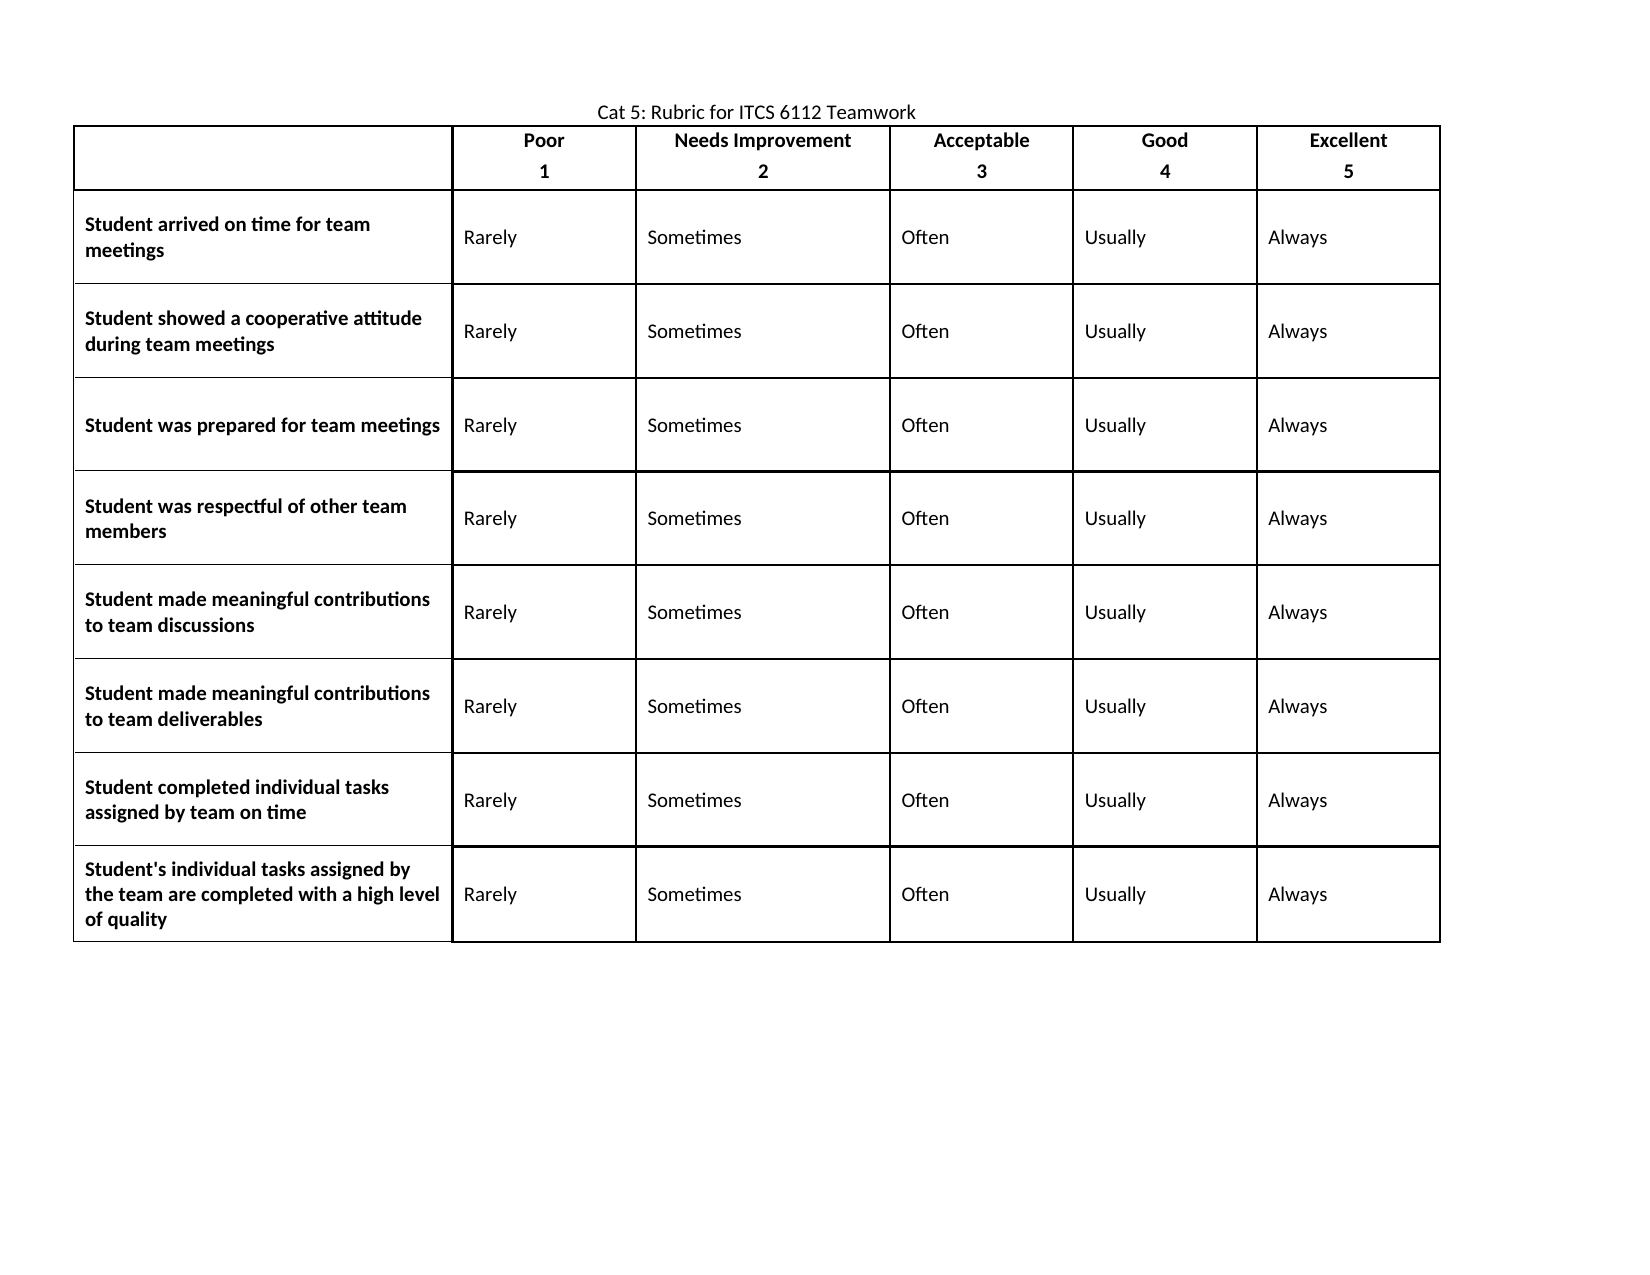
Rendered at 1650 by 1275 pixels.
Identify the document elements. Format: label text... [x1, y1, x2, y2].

table_cell Rarely [454, 566, 635, 658]
table_cell Often [891, 660, 1072, 752]
table_cell Always [1258, 754, 1439, 845]
table_cell Student arrived on time for team meetings [74, 191, 451, 283]
table_cell Student's individual tasks assigned by the team are completed with a high level of quality [74, 845, 451, 941]
table_cell Sometimes [637, 848, 889, 941]
table_cell Excellent [1258, 127, 1439, 156]
table_cell Always [1258, 285, 1439, 377]
table_cell Student made meaningful contributions to team discussions [74, 564, 451, 658]
table_cell Often [891, 566, 1072, 658]
table_cell Good [1074, 127, 1256, 156]
table_cell Often [891, 848, 1072, 941]
table_cell Acceptable [891, 127, 1072, 156]
table_cell Rarely [454, 754, 635, 845]
table_cell Sometimes [637, 191, 889, 283]
table_header Cat 5: Rubric for ITCS 6112 Teamwork [74, 75, 1440, 125]
table_cell 4 [1074, 156, 1256, 189]
table_cell Rarely [454, 473, 635, 564]
table_cell Sometimes [637, 379, 889, 470]
table_cell Usually [1074, 566, 1256, 658]
table_cell Often [891, 473, 1072, 564]
table_cell 2 [637, 156, 889, 189]
table_cell Sometimes [637, 285, 889, 377]
table_cell Usually [1074, 848, 1256, 941]
table_cell Always [1258, 379, 1439, 470]
table_cell Always [1258, 473, 1439, 564]
table_cell Poor [454, 127, 635, 156]
table_cell Often [891, 379, 1072, 470]
table_cell Rarely [454, 848, 635, 941]
table_cell Sometimes [637, 566, 889, 658]
table_cell Always [1258, 848, 1439, 941]
table_cell Rarely [454, 660, 635, 752]
table_cell Sometimes [637, 660, 889, 752]
table_cell Student showed a cooperative attitude during team meetings [74, 283, 451, 377]
table_cell 5 [1258, 156, 1439, 189]
table_cell 1 [454, 156, 635, 189]
table_cell Usually [1074, 754, 1256, 845]
table_cell Student was respectful of other team members [74, 470, 451, 564]
table_cell Often [891, 285, 1072, 377]
table_cell Sometimes [637, 473, 889, 564]
table_cell Often [891, 191, 1072, 283]
table_cell [75, 127, 451, 189]
table_cell Always [1258, 191, 1439, 283]
table_cell Student completed individual tasks assigned by team on time [74, 752, 451, 845]
table_cell 3 [891, 156, 1072, 189]
table_cell Often [891, 754, 1072, 845]
table_cell Rarely [454, 285, 635, 377]
table_cell Rarely [454, 379, 635, 470]
table_cell Student was prepared for team meetings [74, 377, 451, 470]
table_cell Usually [1074, 285, 1256, 377]
table_cell Usually [1074, 473, 1256, 564]
table_cell Needs Improvement [637, 127, 889, 156]
table_cell Always [1258, 660, 1439, 752]
table_cell Sometimes [637, 754, 889, 845]
table_cell Usually [1074, 660, 1256, 752]
table_cell Usually [1074, 191, 1256, 283]
table_cell Rarely [454, 191, 635, 283]
table_cell Usually [1074, 379, 1256, 470]
table_cell Always [1258, 566, 1439, 658]
table_cell Student made meaningful contributions to team deliverables [74, 658, 451, 752]
